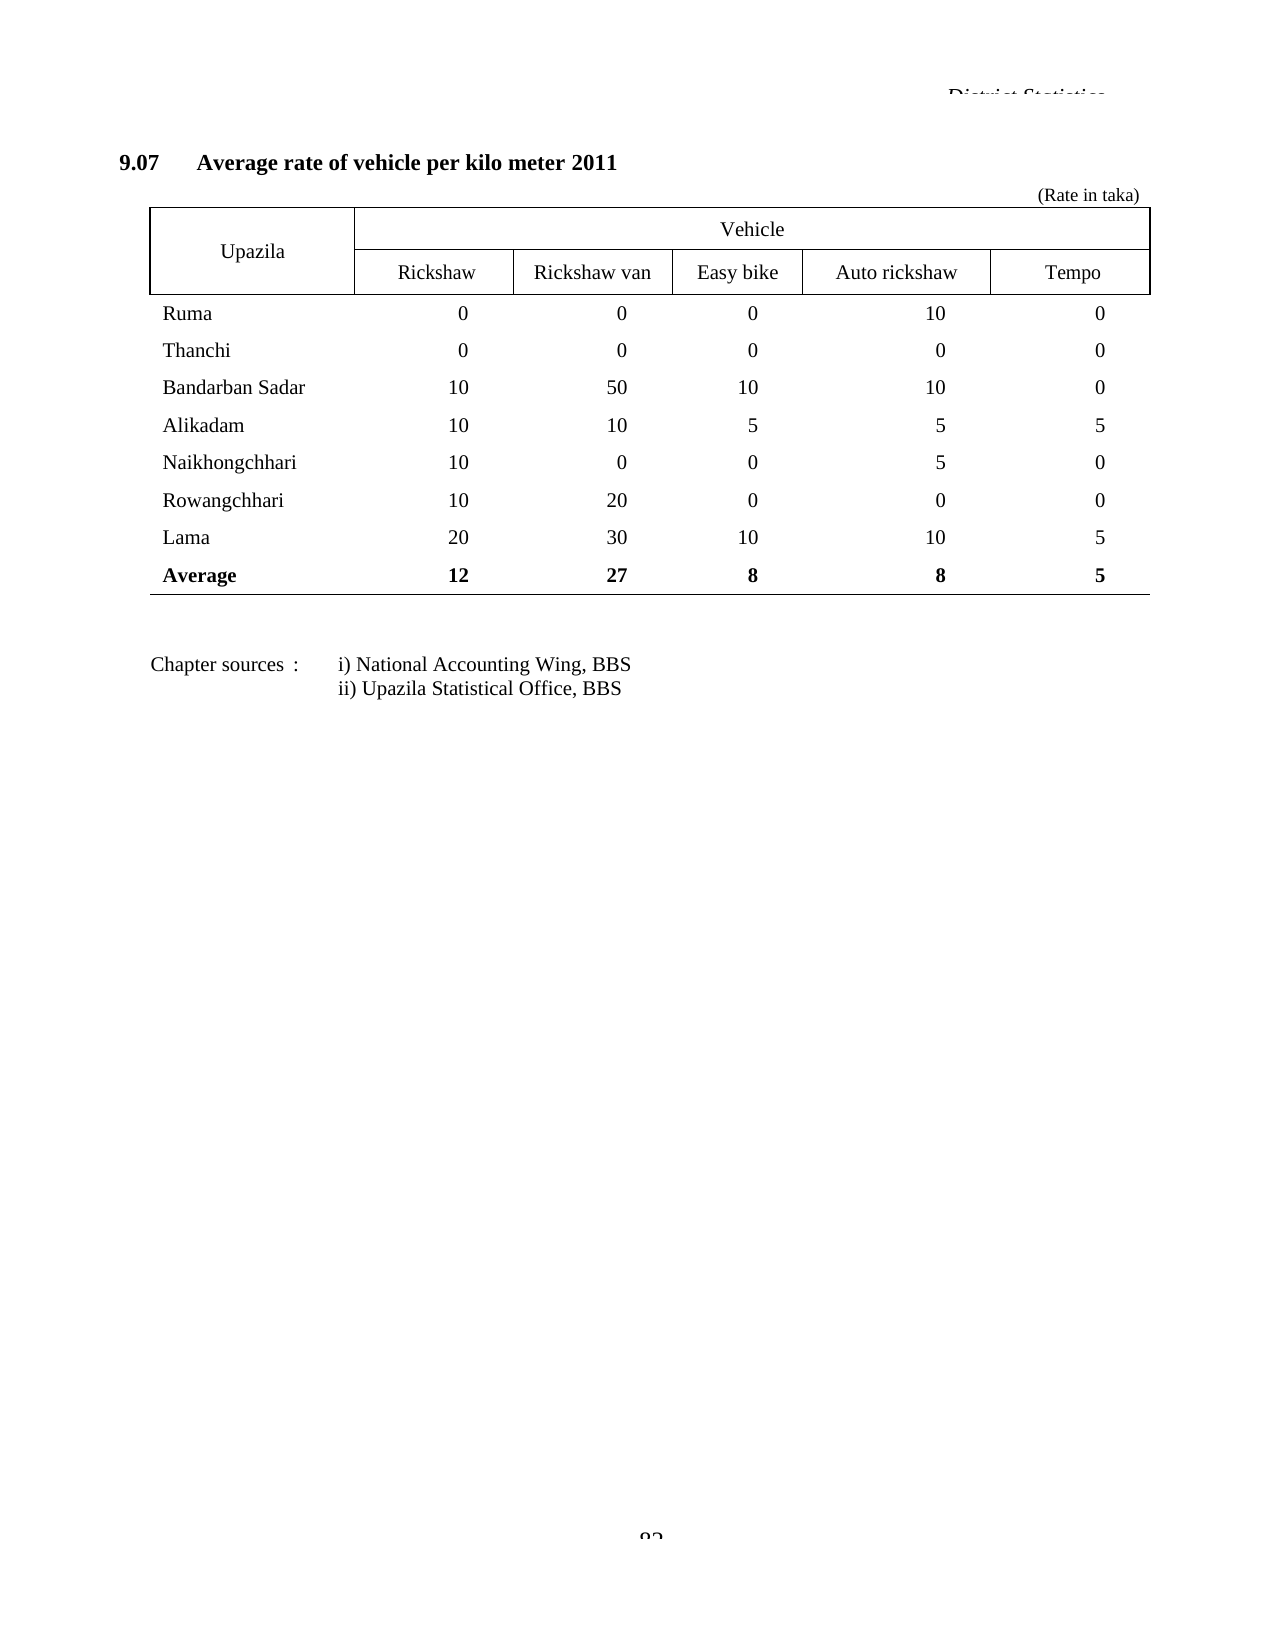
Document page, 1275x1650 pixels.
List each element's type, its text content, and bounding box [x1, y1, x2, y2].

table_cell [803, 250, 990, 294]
text Chapter sources : i) National Accounting Wing, BBS [119, 652, 631, 676]
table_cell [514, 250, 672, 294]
text ii) Upazila Statistical Office, BBS [119, 676, 622, 700]
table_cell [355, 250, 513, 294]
list Average rate of vehicle per kilo meter 2011 [119, 148, 617, 175]
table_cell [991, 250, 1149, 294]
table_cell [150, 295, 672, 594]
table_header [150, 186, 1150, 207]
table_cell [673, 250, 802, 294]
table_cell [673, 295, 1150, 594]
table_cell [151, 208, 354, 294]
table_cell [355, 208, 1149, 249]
